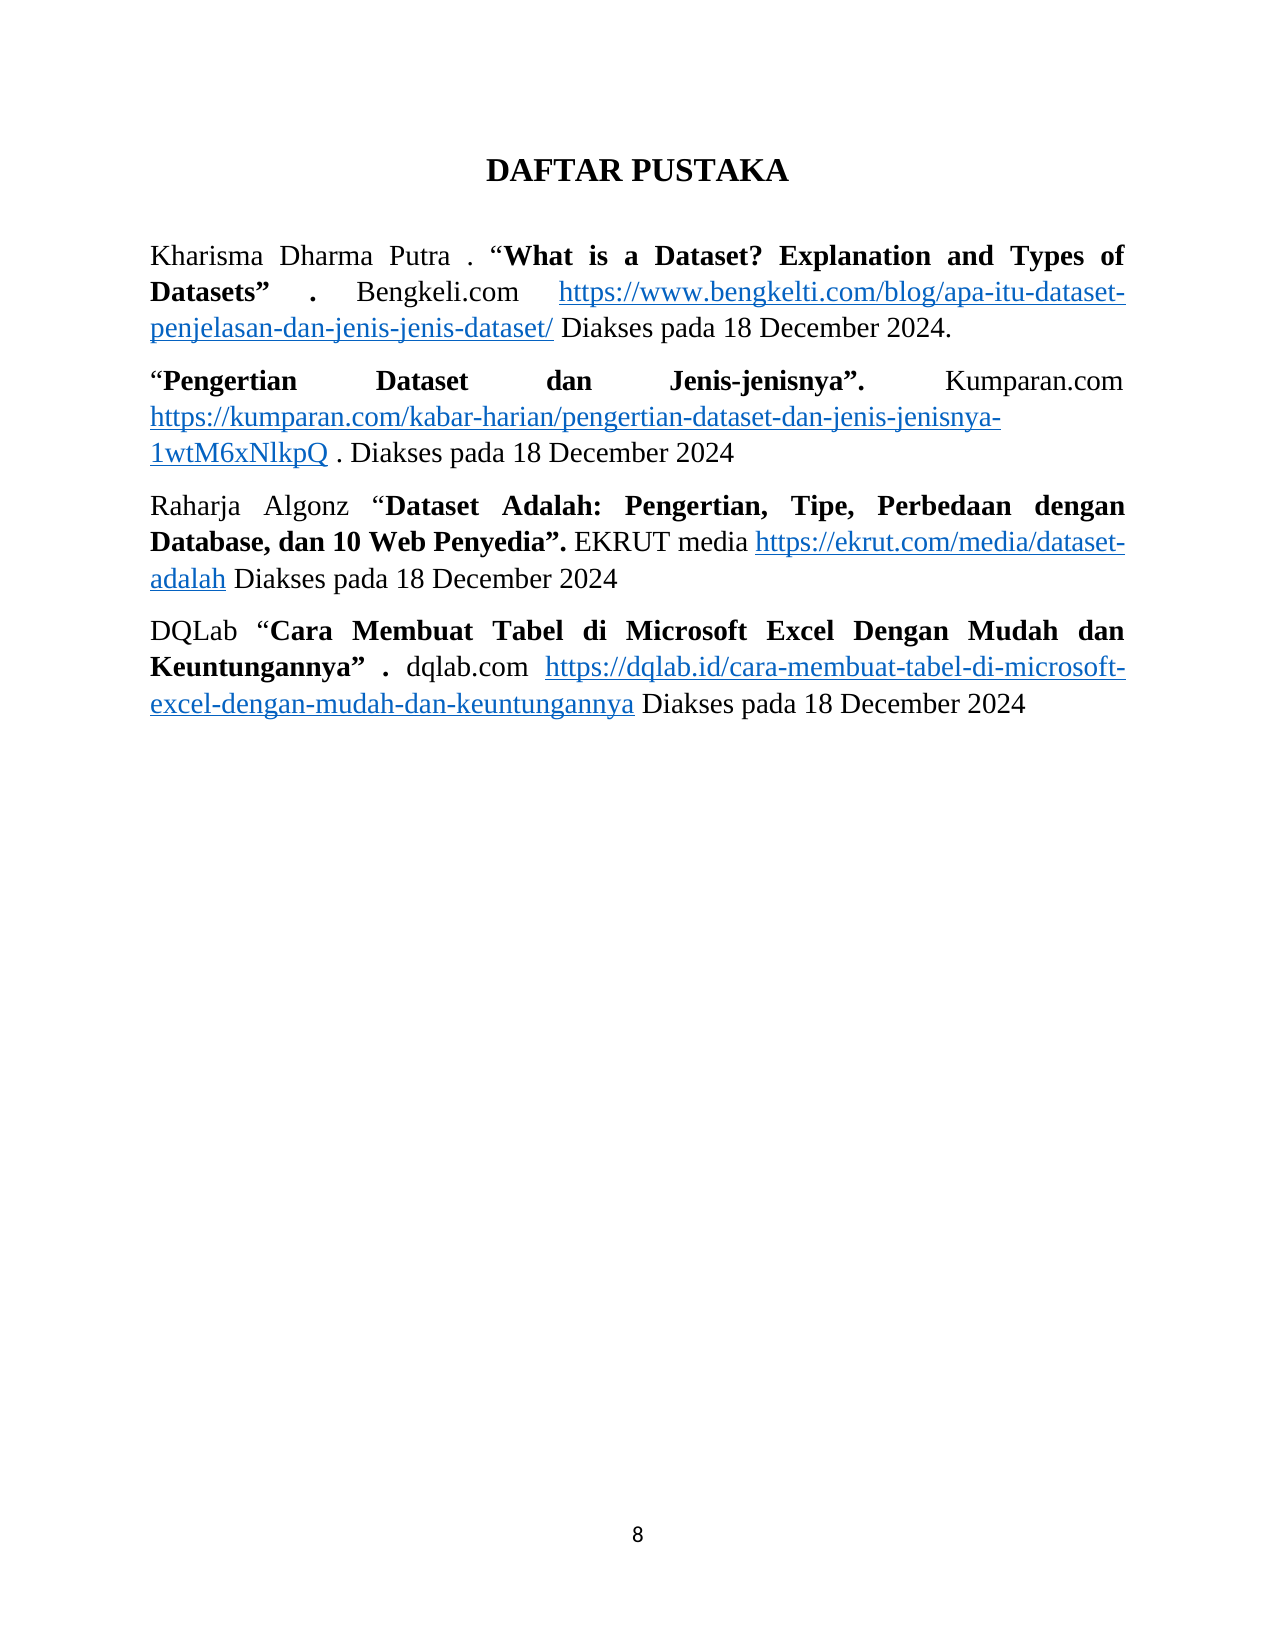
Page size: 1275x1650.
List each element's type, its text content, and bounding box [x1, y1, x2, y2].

text Kharisma Dharma Putra . “What is a Dataset? Explanation and Types of Datasets” . Bengkeli.com https://www.bengkelti.com/blog/apa-itu-dataset- penjelasan-dan-jenis-jenis-dataset/ Diakses pada 18 December 2024. [150, 238, 1125, 344]
text Raharja Algonz “Dataset Adalah: Pengertian, Tipe, Perbedaan dengan Database, dan 10 Web Penyedia”. EKRUT media https://ekrut.com/media/dataset- adalah Diakses pada 18 December 2024 [150, 488, 1126, 594]
text DQLab “Cara Membuat Tabel di Microsoft Excel Dengan Mudah dan Keuntungannya” . dqlab.com https://dqlab.id/cara-membuat-tabel-di-microsoft- excel-dengan-mudah-dan-keuntungannya Diakses pada 18 December 2024 [150, 613, 1126, 719]
subtitle DAFTAR PUSTAKA [150, 150, 1125, 188]
text “Pengertian Dataset dan Jenis-jenisnya”. Kumparan.com https://kumparan.com/kabar-harian/pengertian-dataset-dan-jenis-jenisnya- 1wtM6xNlkpQ . Diakses pada 18 December 2024 [150, 363, 1126, 469]
